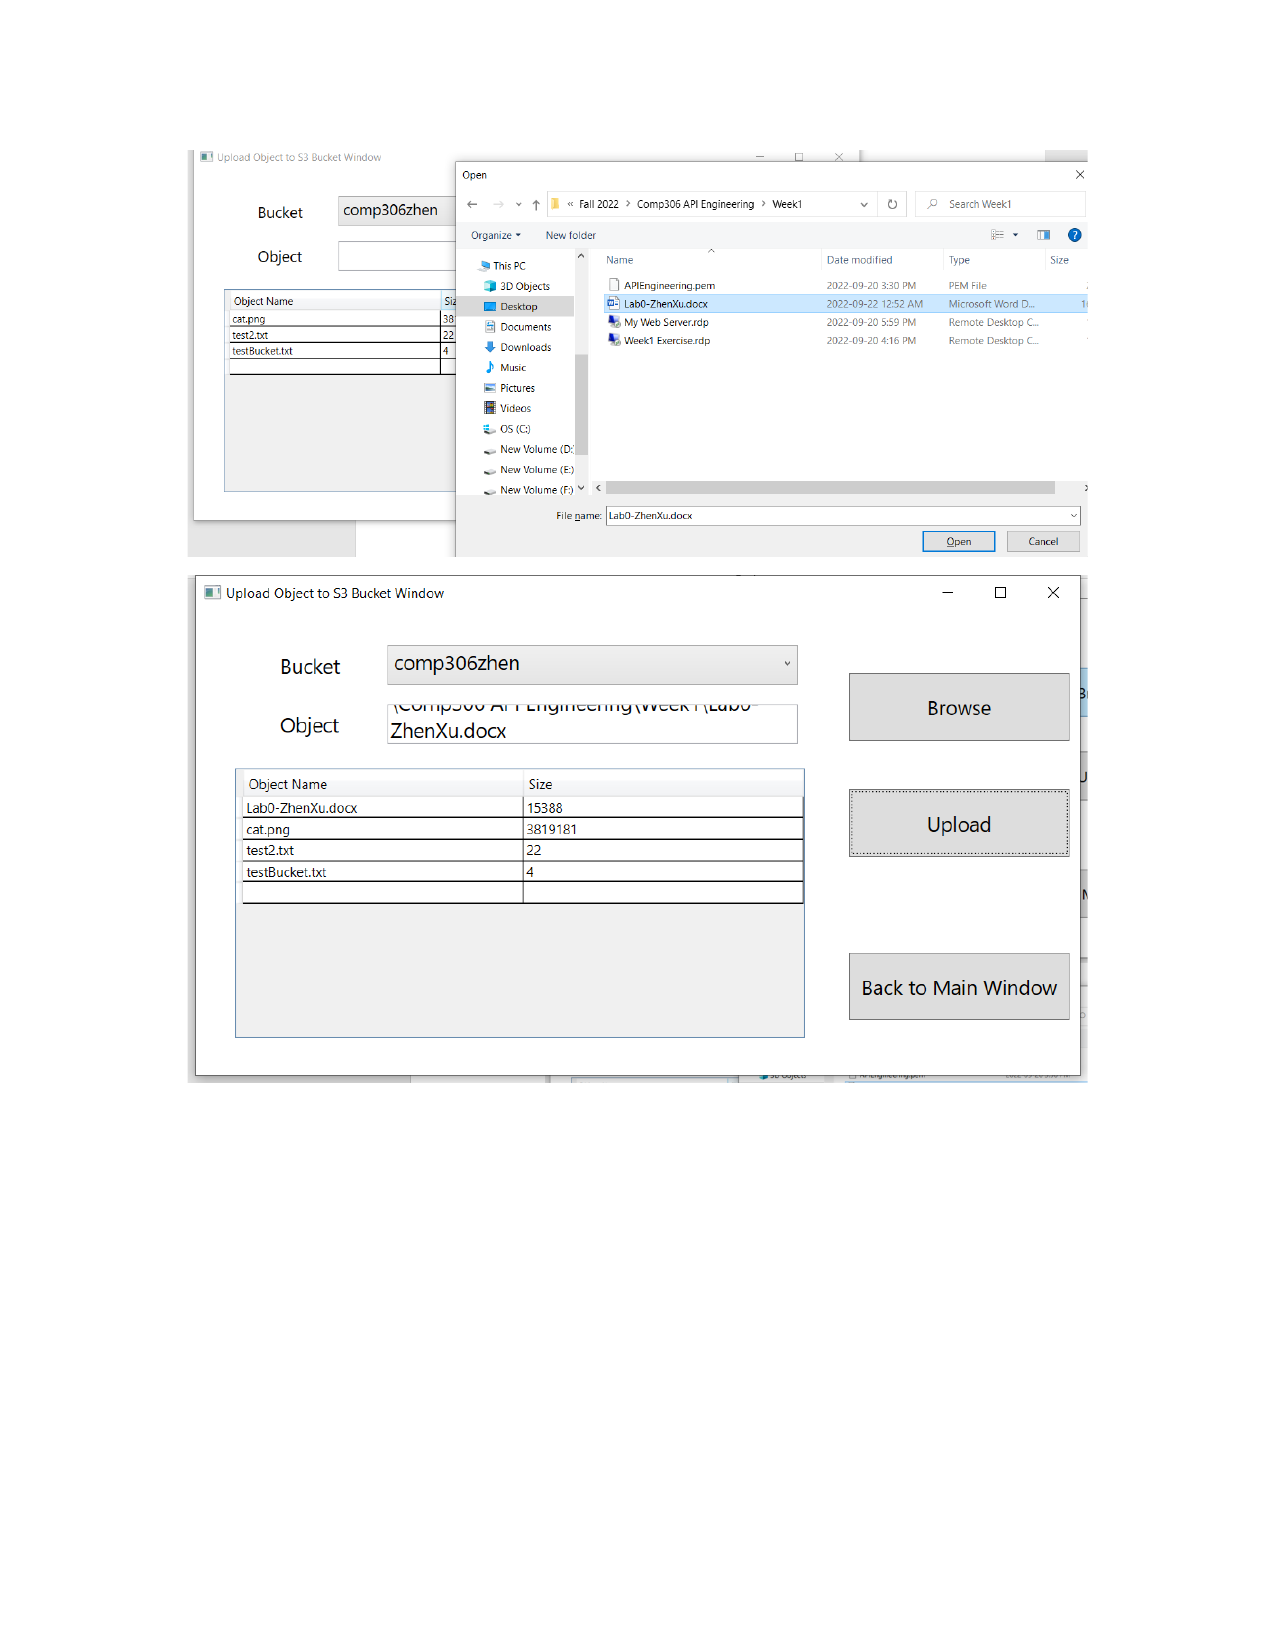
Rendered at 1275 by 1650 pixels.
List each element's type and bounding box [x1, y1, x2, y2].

picture [187, 150, 1088, 557]
picture [187, 575, 1088, 1083]
